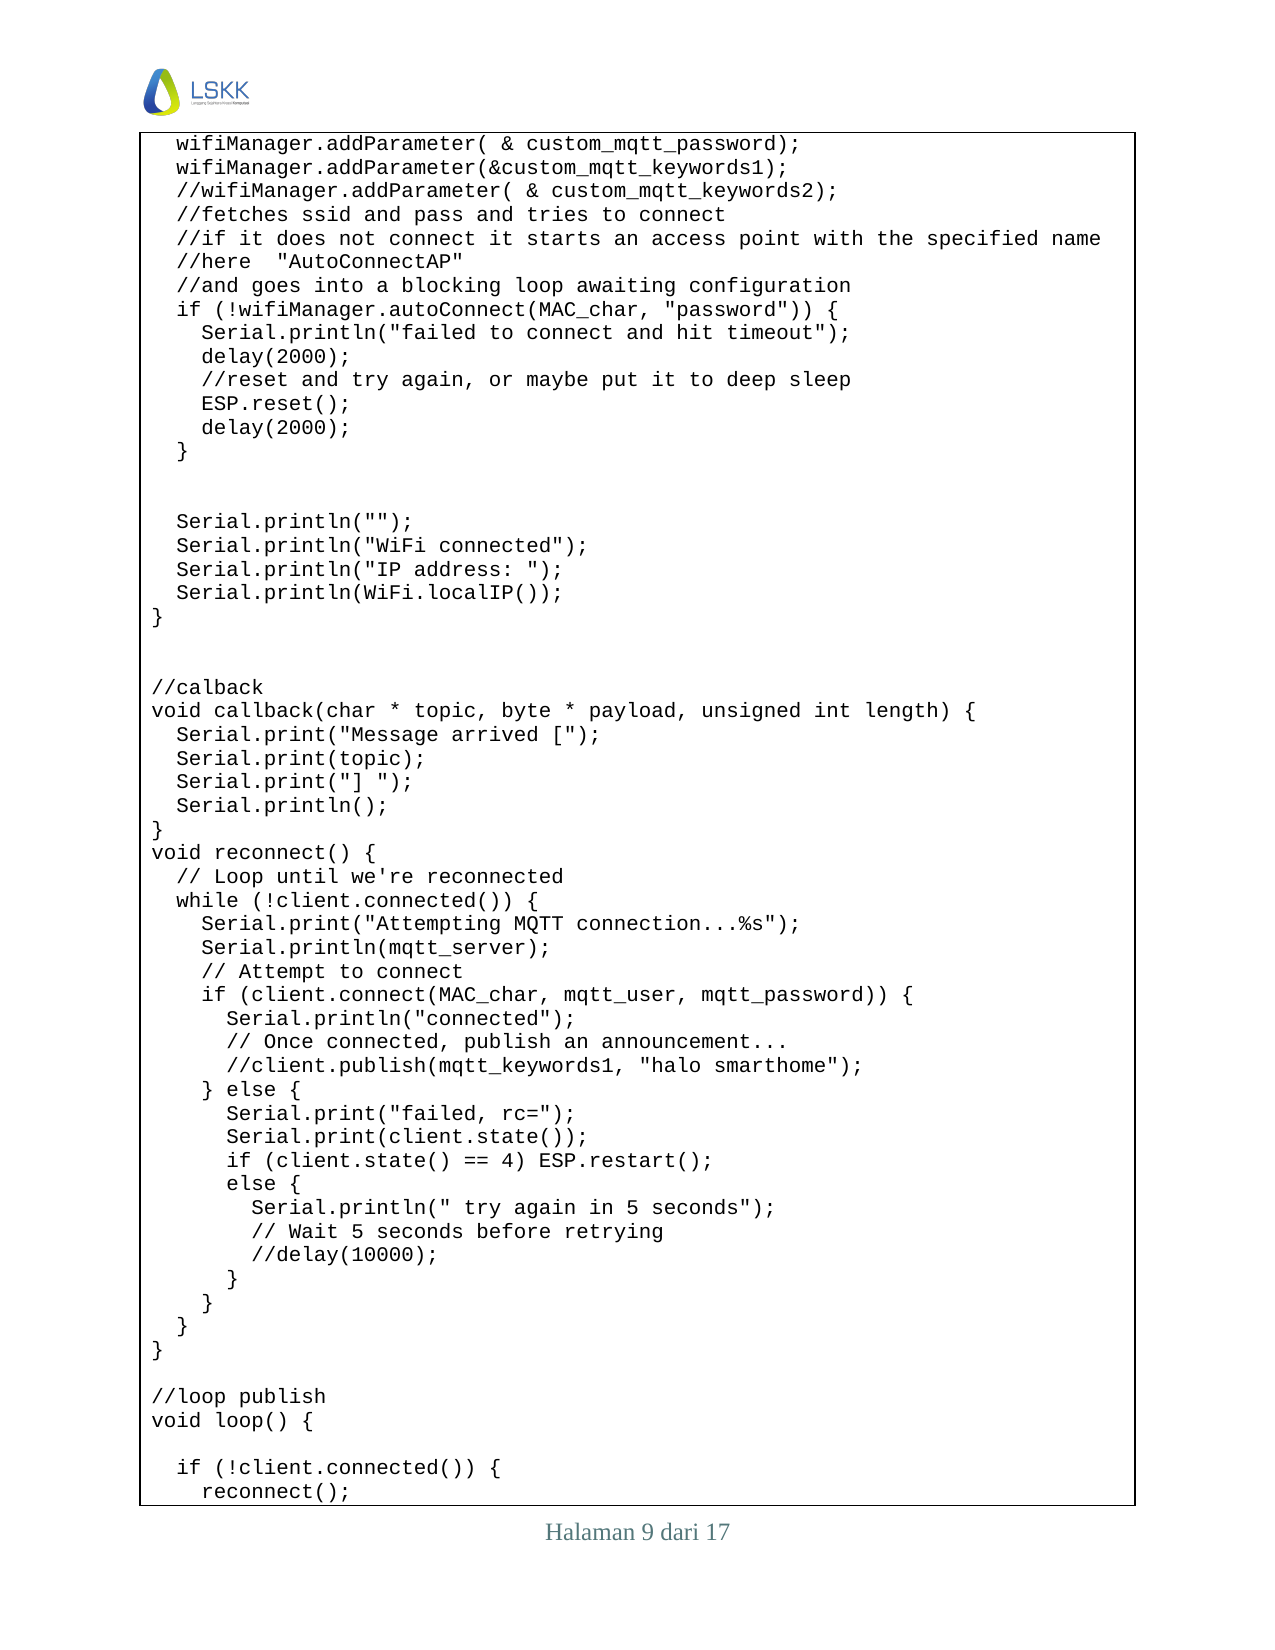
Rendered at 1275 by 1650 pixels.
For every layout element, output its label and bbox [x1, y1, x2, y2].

table_header [141, 133, 1134, 1504]
picture [142, 67, 251, 117]
